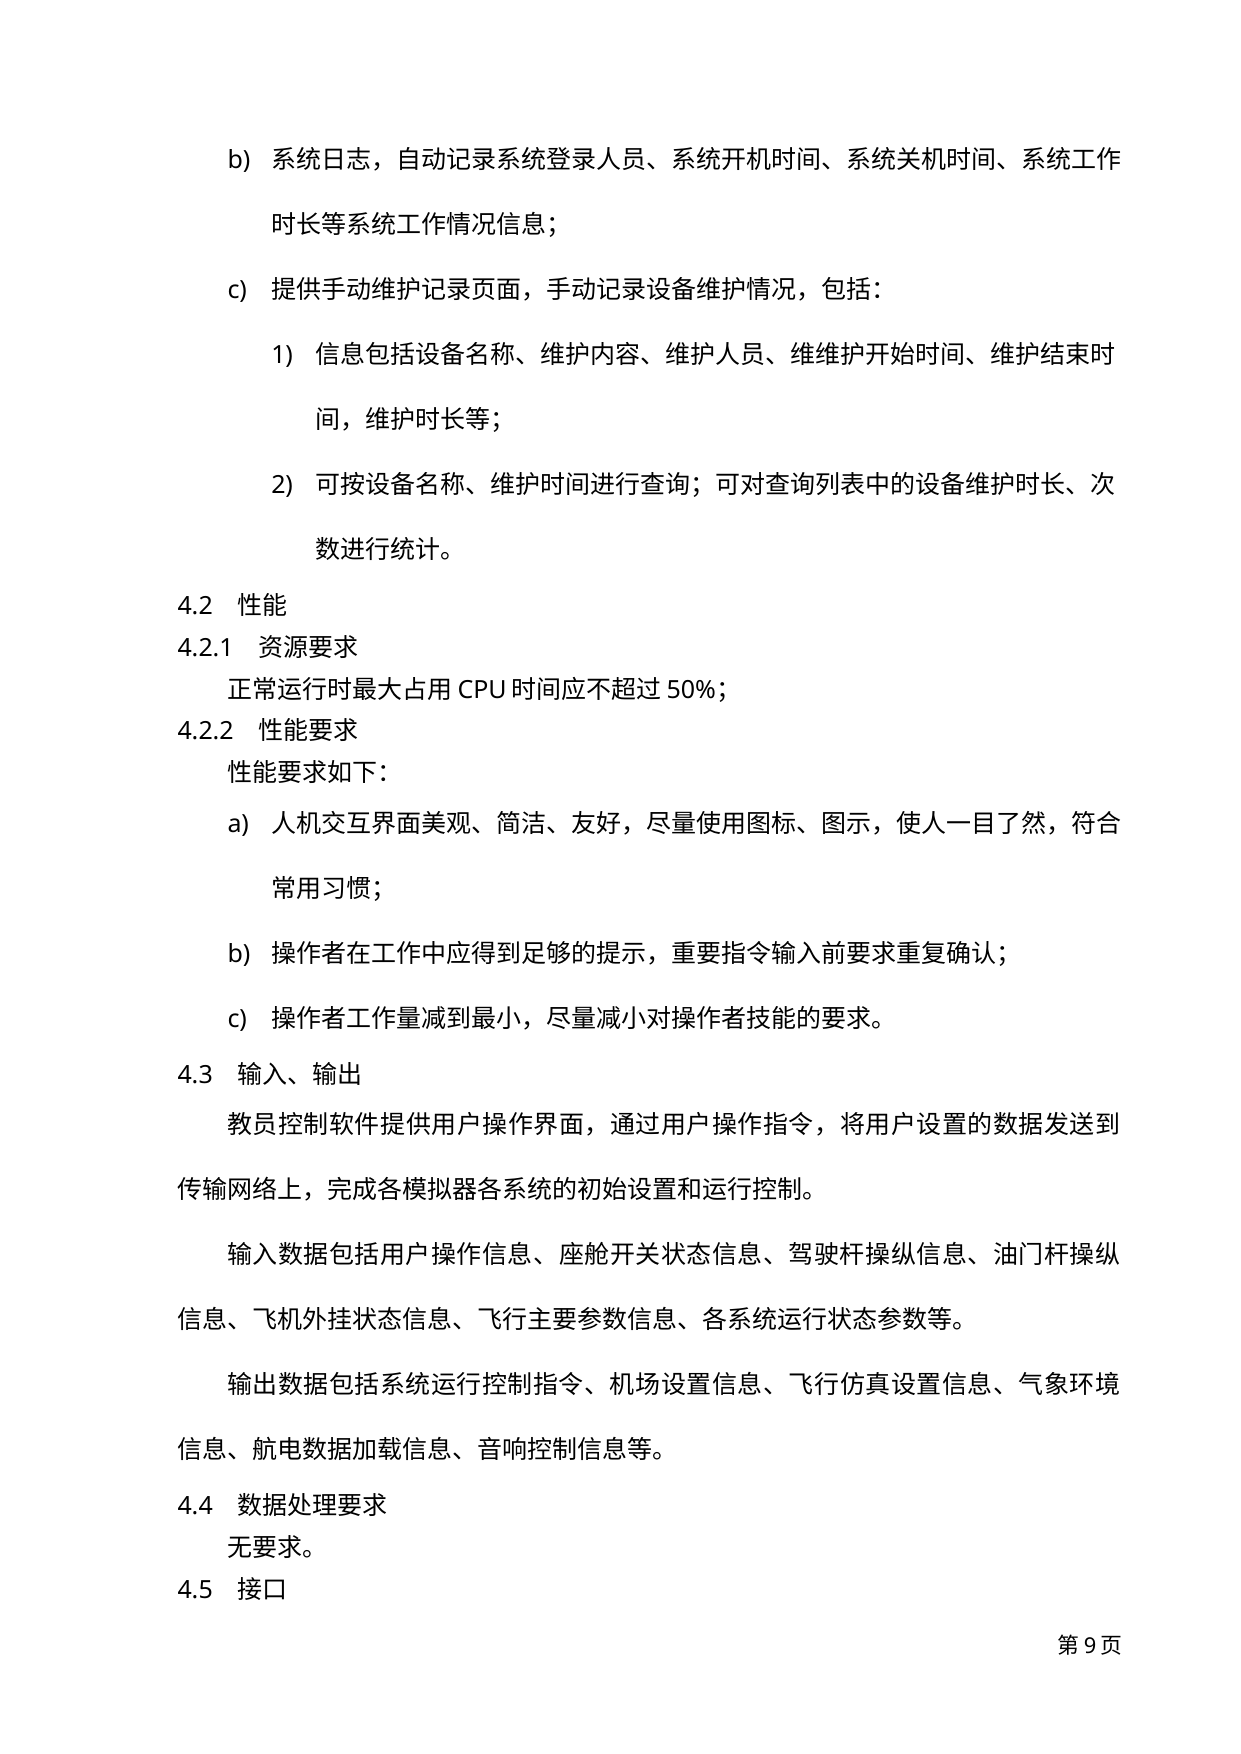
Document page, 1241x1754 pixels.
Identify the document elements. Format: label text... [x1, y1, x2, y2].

text 性能要求如下： [177, 747, 1122, 789]
text 输出数据包括系统运行控制指令、机场设置信息、飞行仿真设置信息、气象环境信息、航电数据加载信息、音响控制信息等。 [177, 1350, 1122, 1480]
list 人机交互界面美观、简洁、友好，尽量使用图标、图示，使人一目了然，符合常用习惯； [227, 789, 1122, 919]
text 资源要求 [177, 622, 1122, 664]
text 操作者在工作中应得到足够的提示，重要指令输入前要求重复确认； [227, 919, 1122, 984]
text 输入、输出 [177, 1049, 1122, 1090]
text 性能要求 [177, 705, 1122, 747]
text 操作者工作量减到最小，尽量减小对操作者技能的要求。 [227, 984, 1122, 1049]
list 信息包括设备名称、维护内容、维护人员、维维护开始时间、维护结束时间，维护时长等； [271, 320, 1122, 450]
text 可按设备名称、维护时间进行查询；可对查询列表中的设备维护时长、次数进行统计。 [271, 450, 1122, 580]
text 教员控制软件提供用户操作界面，通过用户操作指令，将用户设置的数据发送到传输网络上，完成各模拟器各系统的初始设置和运行控制。 [177, 1090, 1122, 1220]
text 提供手动维护记录页面，手动记录设备维护情况，包括： [227, 255, 1122, 320]
text 无要求。 [177, 1522, 1122, 1564]
text 输入数据包括用户操作信息、座舱开关状态信息、驾驶杆操纵信息、油门杆操纵信息、飞机外挂状态信息、飞行主要参数信息、各系统运行状态参数等。 [177, 1220, 1122, 1350]
text 接口 [177, 1564, 1122, 1605]
text 性能 [177, 580, 1122, 622]
text 正常运行时最大占用CPU时间应不超过50%； [177, 664, 1122, 705]
text 系统日志，自动记录系统登录人员、系统开机时间、系统关机时间、系统工作时长等系统工作情况信息； [227, 125, 1122, 255]
text 数据处理要求 [177, 1480, 1122, 1522]
